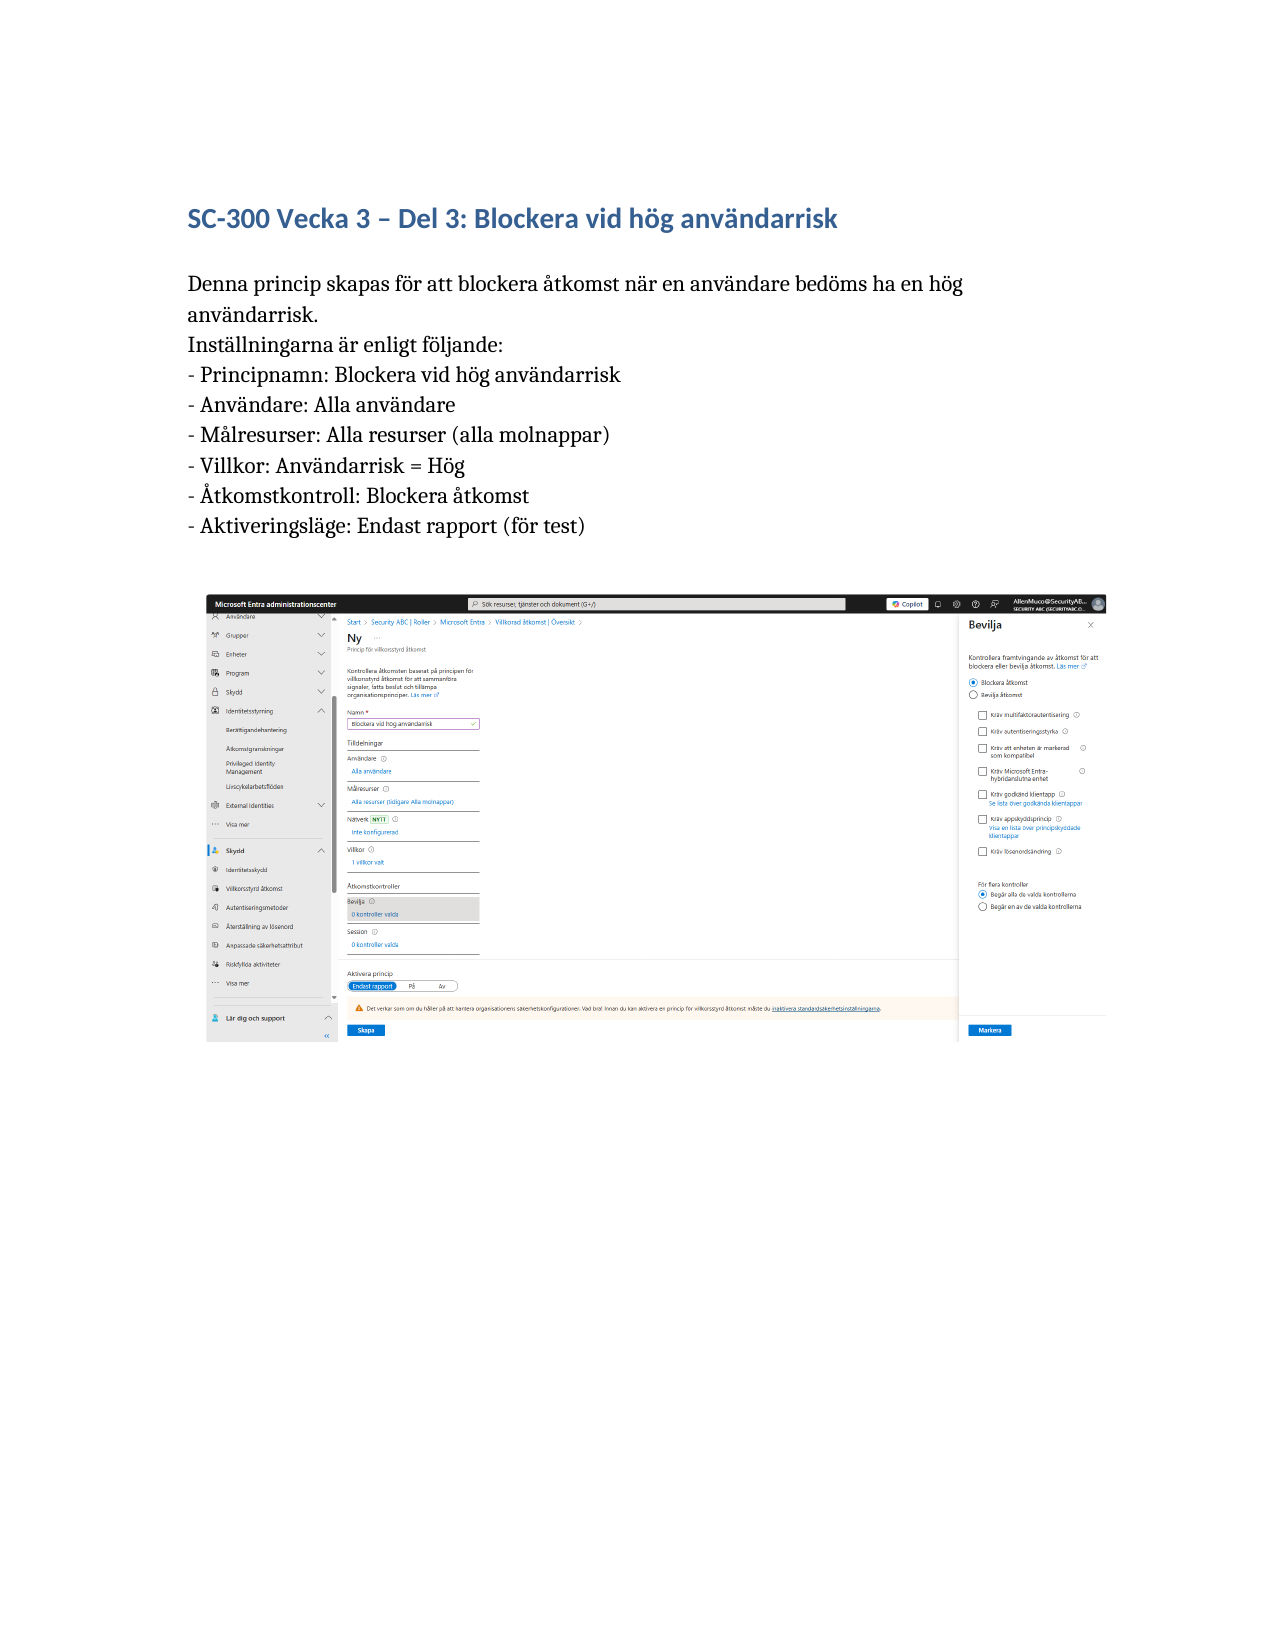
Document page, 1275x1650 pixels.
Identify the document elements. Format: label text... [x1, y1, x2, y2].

subtitle SC-300 Vecka 3 – Del 3: Blockera vid hög användarrisk [187, 200, 1087, 236]
text Denna princip skapas för att blockera åtkomst när en användare bedöms ha en hög användarrisk. Inställningarna är enligt följande: - Principnamn: Blockera vid hög användarrisk - Användare: Alla användare - Målresurser: Alla resurser (alla molnappar) - Villkor: Användarrisk = Hög - Åtkomstkontroll: Blockera åtkomst - Aktiveringsläge: Endast rapport (för test) [187, 241, 1087, 569]
picture [206, 594, 1107, 1042]
